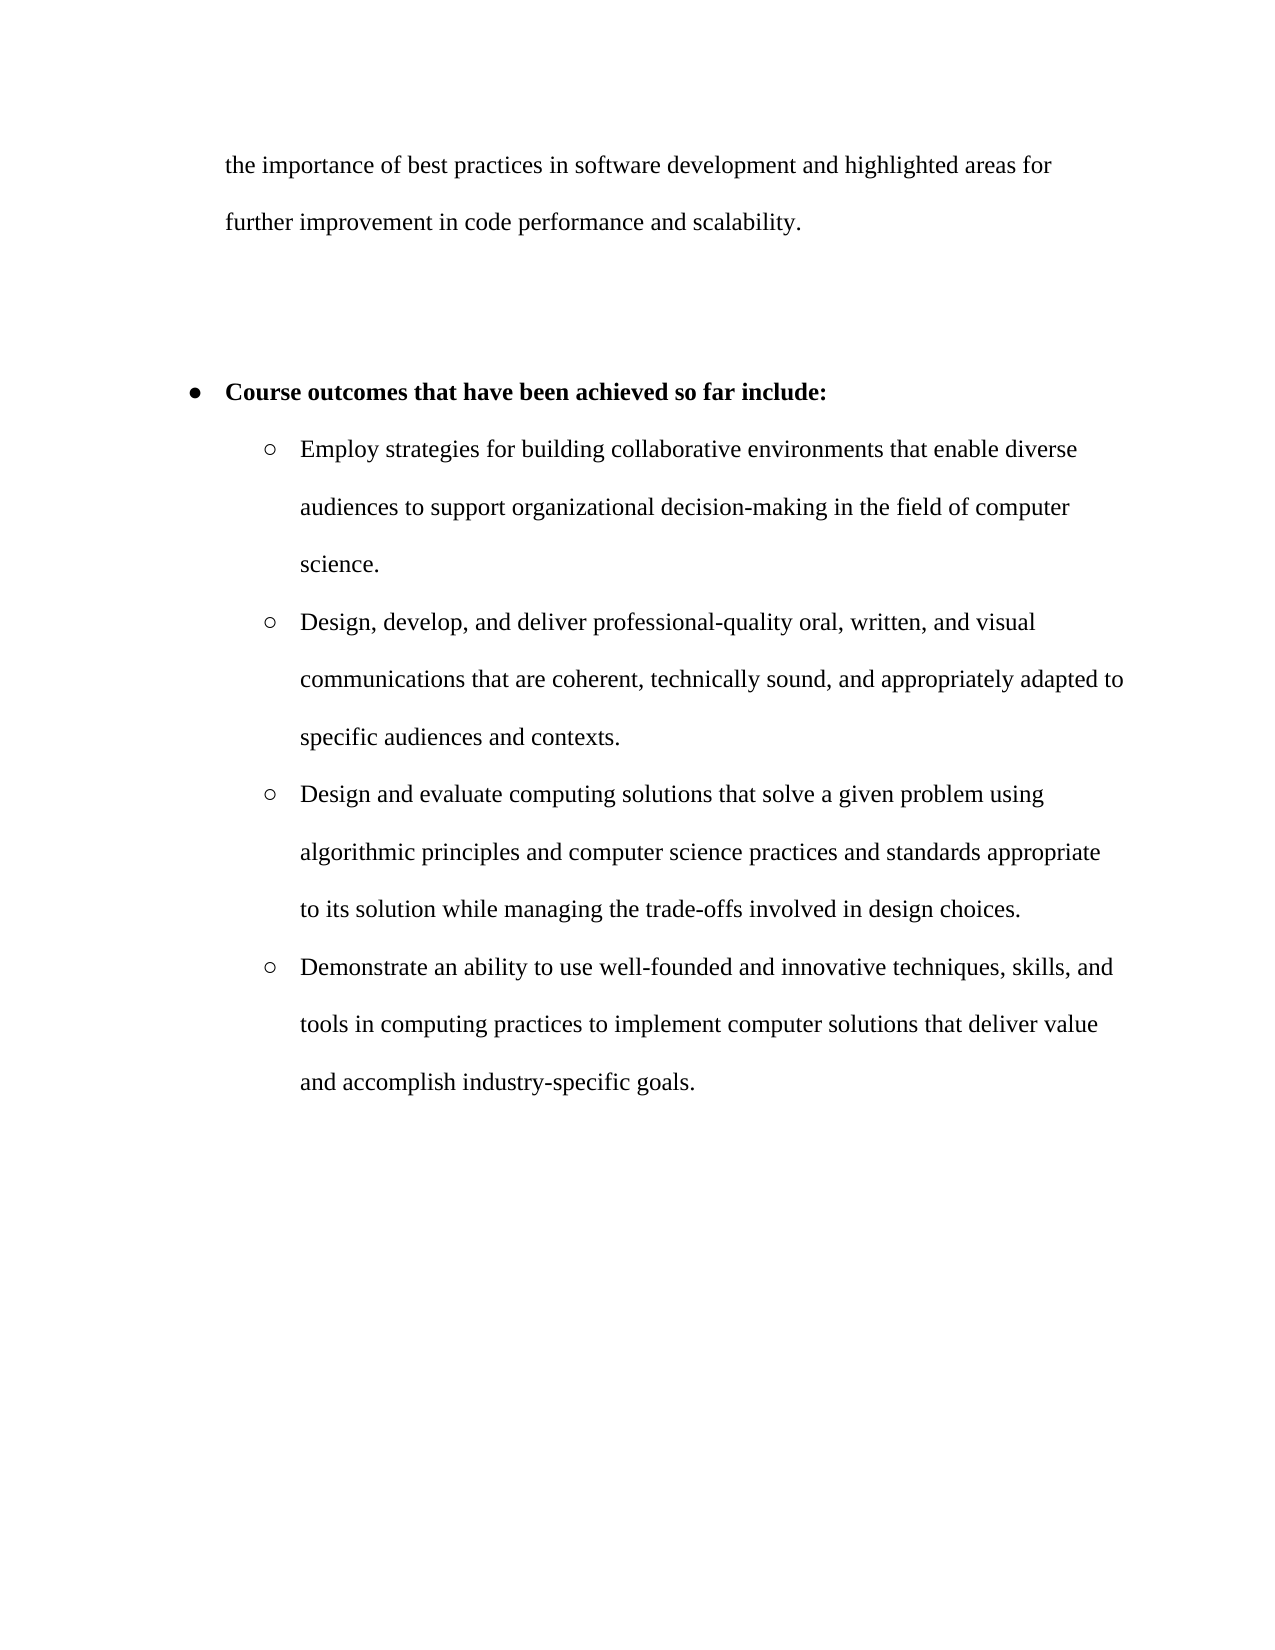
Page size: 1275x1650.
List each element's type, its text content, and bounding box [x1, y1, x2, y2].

list Course outcomes that have been achieved so far include: [187, 377, 1125, 405]
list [187, 150, 1125, 236]
list Demonstrate an ability to use well-founded and innovative techniques, skills, and tools in computing practices to implement computer solutions that deliver value and accomplish industry-specific goals. [262, 952, 1125, 1095]
list Employ strategies for building collaborative environments that enable diverse audiences to support organizational decision-making in the field of computer science. [262, 434, 1125, 578]
list Design and evaluate computing solutions that solve a given problem using algorithmic principles and computer science practices and standards appropriate to its solution while managing the trade-offs involved in design choices. [262, 779, 1125, 923]
list Design, develop, and deliver professional-quality oral, written, and visual communications that are coherent, technically sound, and appropriately adapted to specific audiences and contexts. [262, 607, 1125, 750]
